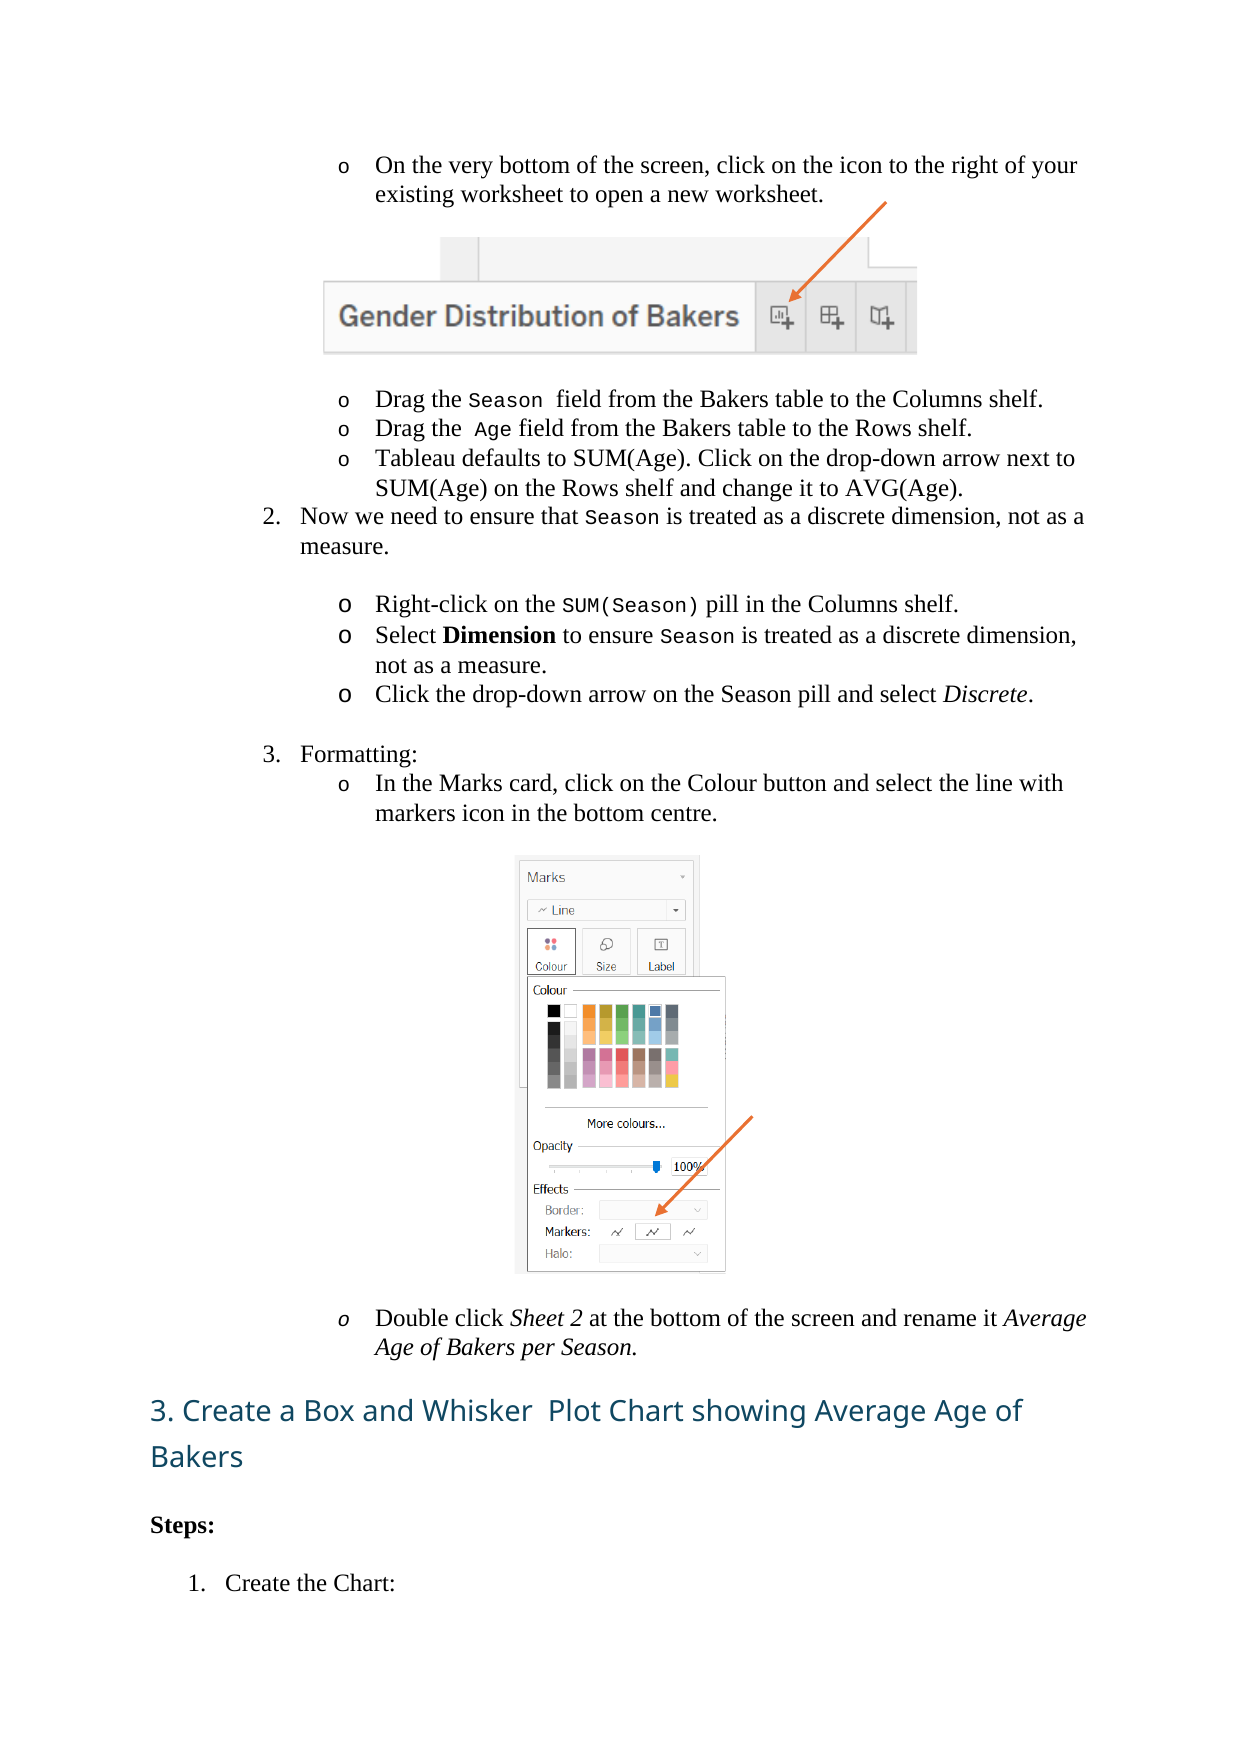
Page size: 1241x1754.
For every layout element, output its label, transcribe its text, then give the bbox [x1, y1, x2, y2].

list On the very bottom of the screen, click on the icon to the right of your existing worksheet to open a new worksheet. [337, 150, 1090, 208]
list Right-click on the SUM(Season) pill in the Columns shelf. [337, 589, 1090, 620]
list Drag the Age field from the Bakers table to the Rows shelf. [337, 413, 1090, 443]
list Now we need to ensure that Season is treated as a discrete dimension, not as a measure. [262, 501, 1090, 560]
subtitle 3. Create a Box and Whisker Plot Chart showing Average Age of Bakers [150, 1390, 1090, 1476]
list In the Marks card, click on the Colour button and select the line with markers icon in the bottom centre. [337, 768, 1090, 826]
list Click the drop-down arrow on the Season pill and select Discrete. [337, 679, 1090, 710]
list Create the Chart: [187, 1568, 1090, 1597]
list Formatting: [262, 739, 1090, 768]
list Double click Sheet 2 at the bottom of the screen and rename it Average Age of Bakers per Season. [337, 1303, 1090, 1361]
picture [323, 237, 918, 355]
text Steps: [150, 1511, 1090, 1539]
picture [514, 855, 726, 1274]
list Select Dimension to ensure Season is treated as a discrete dimension, not as a measure. [337, 620, 1090, 679]
list Tableau defaults to SUM(Age). Click on the drop-down arrow next to SUM(Age) on the Rows shelf and change it to AVG(Age). [337, 443, 1090, 501]
list Drag the Season field from the Bakers table to the Columns shelf. [337, 384, 1090, 413]
